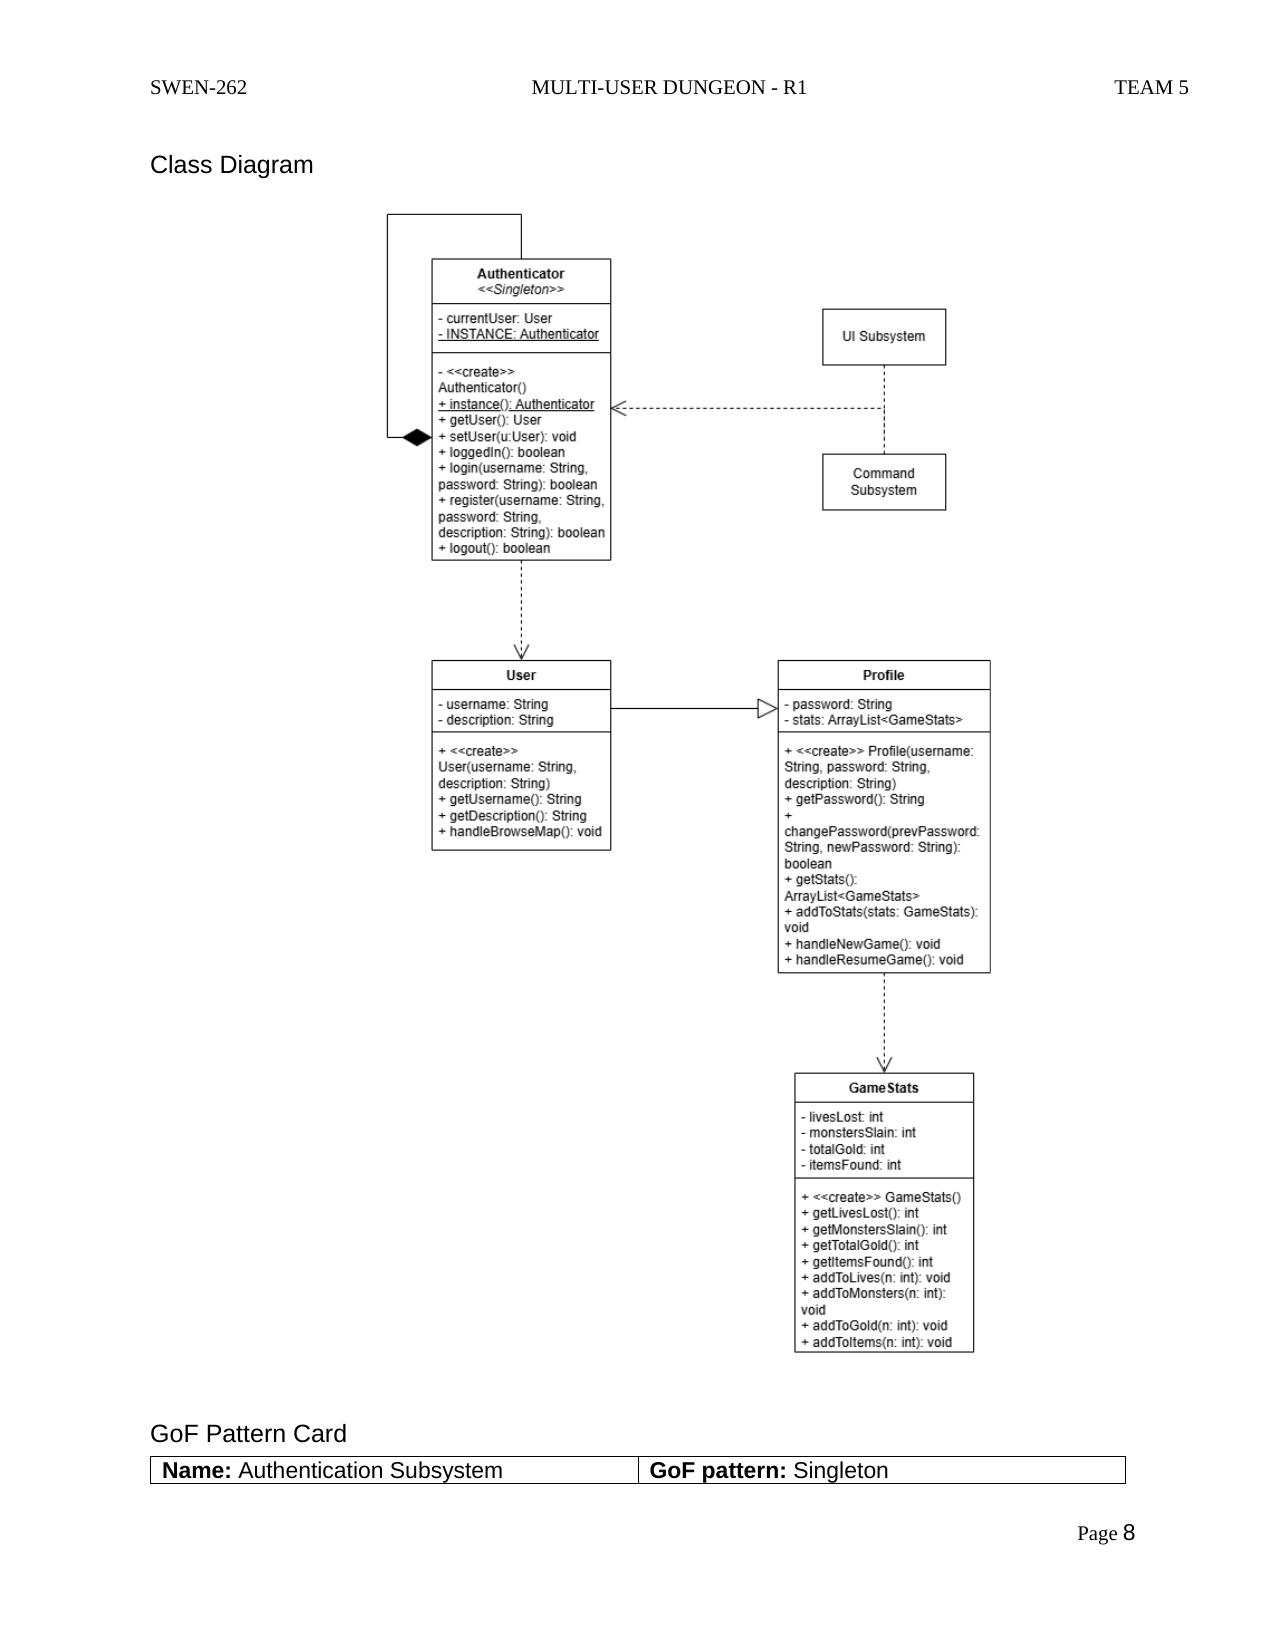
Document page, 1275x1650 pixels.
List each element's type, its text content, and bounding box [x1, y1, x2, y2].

subtitle GoF Pattern Card [150, 1419, 1125, 1448]
subtitle Class Diagram [150, 150, 1125, 179]
table_header GoF pattern: Singleton [639, 1457, 1125, 1483]
picture [359, 187, 991, 1356]
table_header Name: Authentication Subsystem [151, 1457, 638, 1483]
